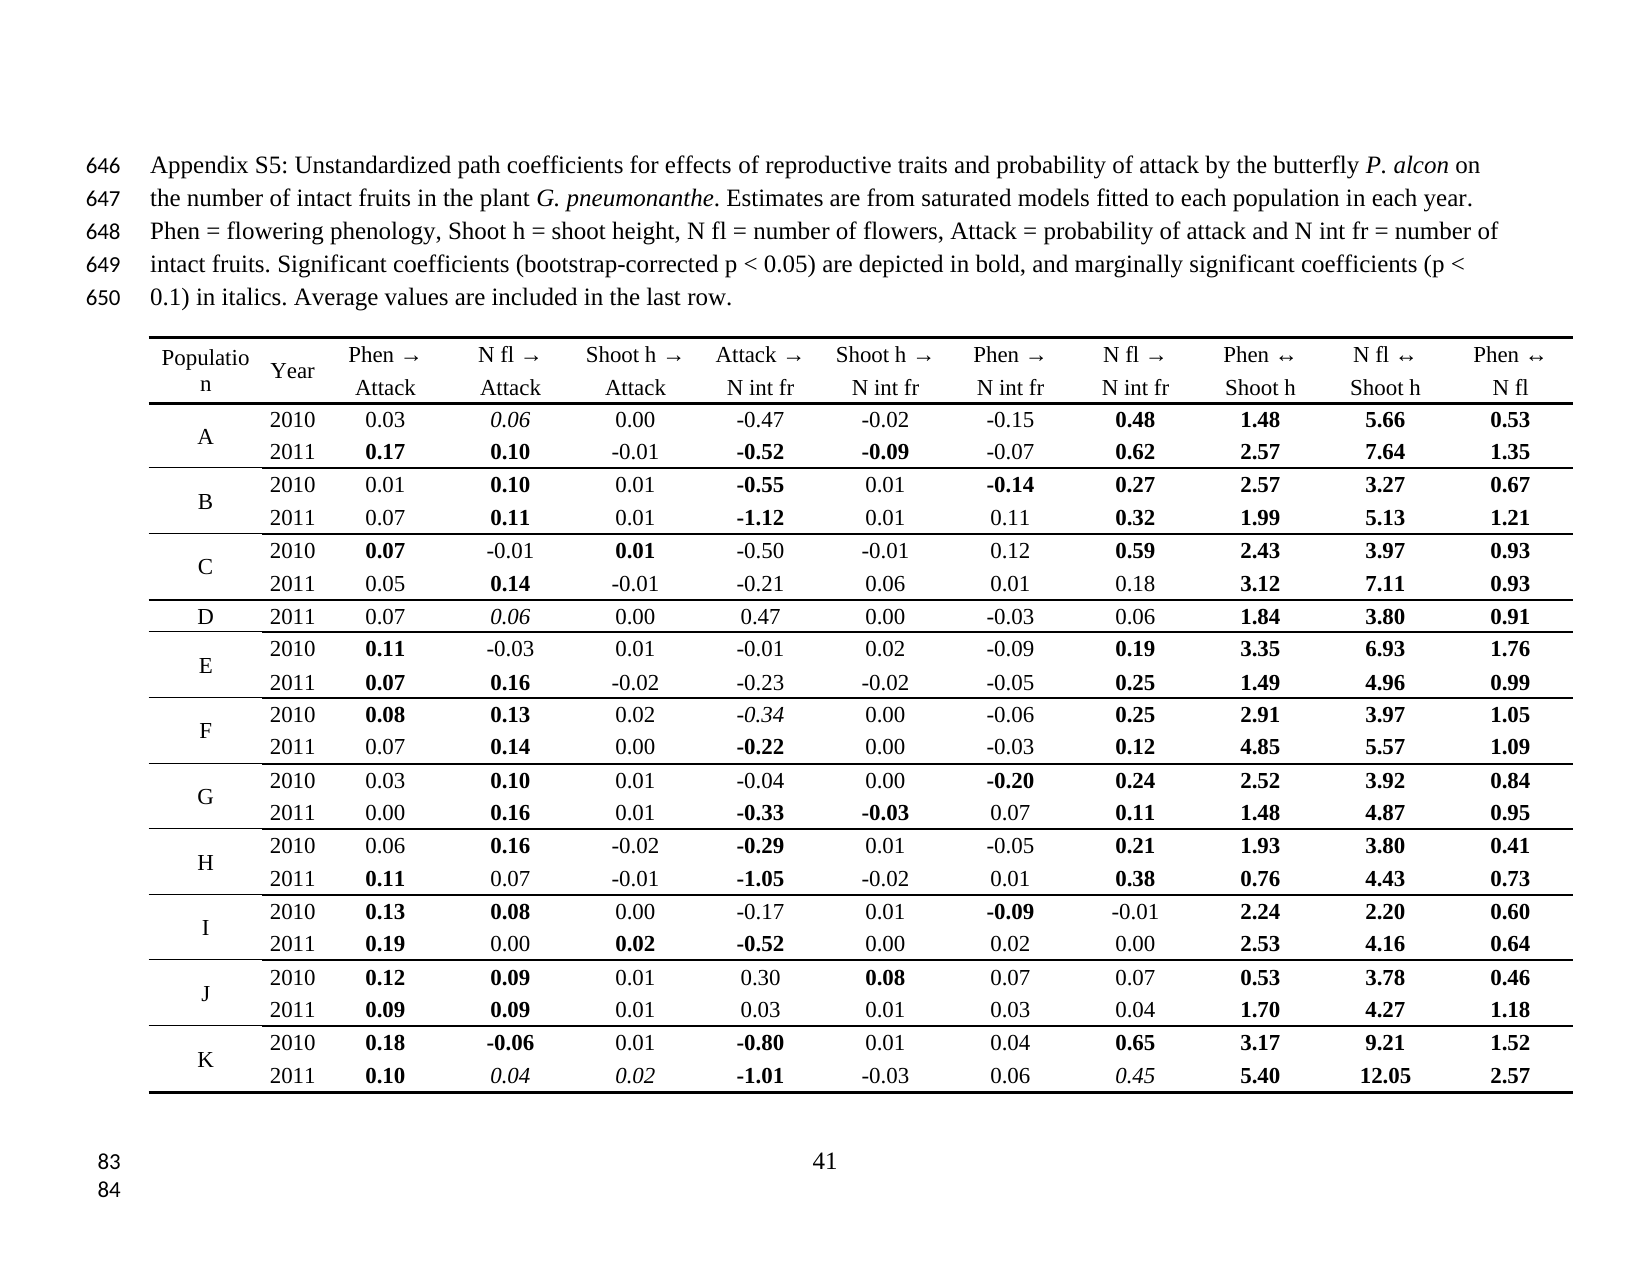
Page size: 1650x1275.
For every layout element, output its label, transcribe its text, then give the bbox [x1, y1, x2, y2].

table_cell 0.10 [448, 434, 573, 467]
table_cell -0.21 [698, 566, 823, 598]
table_cell B [149, 468, 262, 533]
table_cell 0.99 [1448, 664, 1573, 697]
table_cell -0.17 [698, 896, 823, 927]
table_cell 3.80 [1323, 601, 1448, 631]
table_cell 2011 [262, 927, 323, 959]
table_cell 0.25 [1073, 699, 1198, 730]
table_cell -0.02 [823, 861, 948, 894]
table_cell -0.05 [948, 664, 1073, 697]
table_cell 1.09 [1448, 730, 1573, 762]
table_cell 0.10 [448, 469, 573, 500]
table_cell 2010 [262, 405, 323, 434]
table_cell 0.03 [323, 405, 448, 434]
table_cell 0.01 [823, 1027, 948, 1058]
table_cell 0.11 [1073, 795, 1198, 828]
table_cell 2.52 [1198, 765, 1323, 795]
table_cell 0.45 [1073, 1058, 1198, 1091]
table_cell 5.66 [1323, 405, 1448, 434]
table_cell 1.70 [1198, 992, 1323, 1025]
table_cell 2011 [262, 434, 323, 467]
table_cell 2010 [262, 469, 323, 500]
table_cell 0.06 [448, 405, 573, 434]
table_cell 2.91 [1198, 699, 1323, 730]
table_cell 2011 [262, 730, 323, 762]
table_cell 2.57 [1448, 1058, 1573, 1091]
table_cell 5.40 [1198, 1058, 1323, 1091]
table_cell 0.73 [1448, 861, 1573, 894]
table_header Phen → [948, 339, 1073, 369]
table_cell 0.93 [1448, 535, 1573, 566]
table_cell -0.23 [698, 664, 823, 697]
table_cell 3.80 [1323, 830, 1448, 861]
table_cell 0.13 [323, 896, 448, 927]
table_cell 1.52 [1448, 1027, 1573, 1058]
table_cell 0.19 [323, 927, 448, 959]
table_cell -1.12 [698, 500, 823, 533]
table_cell -0.09 [948, 633, 1073, 664]
table_cell 0.76 [1198, 861, 1323, 894]
table_cell A [149, 405, 262, 467]
table_cell -1.05 [698, 861, 823, 894]
table_cell 0.67 [1448, 469, 1573, 500]
table_header Phen → [323, 339, 448, 369]
table_cell 0.00 [823, 601, 948, 631]
table_cell 0.07 [323, 730, 448, 762]
table_header Shoot h → [823, 339, 948, 369]
table_cell 0.64 [1448, 927, 1573, 959]
table_cell 0.11 [323, 633, 448, 664]
table_cell N int fr [698, 369, 823, 402]
table_cell -0.29 [698, 830, 823, 861]
table_cell 1.76 [1448, 633, 1573, 664]
table_cell Attack [448, 369, 573, 402]
table_cell 0.09 [448, 992, 573, 1025]
table_cell -0.06 [948, 699, 1073, 730]
table_cell Attack [323, 369, 448, 402]
table_cell -0.20 [948, 765, 1073, 795]
table_cell 1.99 [1198, 500, 1323, 533]
table_cell 1.49 [1198, 664, 1323, 697]
table_cell -0.52 [698, 927, 823, 959]
table_cell 0.93 [1448, 566, 1573, 598]
table_cell 0.07 [323, 664, 448, 697]
table_header Year [262, 339, 323, 402]
table_cell 4.16 [1323, 927, 1448, 959]
table_cell 0.01 [948, 566, 1073, 598]
table_cell 0.00 [323, 795, 448, 828]
table_cell -0.55 [698, 469, 823, 500]
table_cell 0.17 [323, 434, 448, 467]
table_cell J [149, 960, 262, 1025]
table_cell 0.01 [573, 535, 698, 566]
table_cell 0.01 [573, 633, 698, 664]
table_cell Attack [573, 369, 698, 402]
table_cell 2.20 [1323, 896, 1448, 927]
table_cell -0.03 [448, 633, 573, 664]
table_cell 0.24 [1073, 765, 1198, 795]
table_cell Shoot h [1323, 369, 1448, 402]
table_cell 0.00 [823, 765, 948, 795]
table_cell 1.84 [1198, 601, 1323, 631]
table_cell -0.14 [948, 469, 1073, 500]
table_cell 0.00 [823, 927, 948, 959]
table_cell 0.08 [823, 961, 948, 992]
table_cell 0.07 [1073, 961, 1198, 992]
table_cell -0.01 [573, 566, 698, 598]
table_cell 0.01 [948, 861, 1073, 894]
table_cell 3.27 [1323, 469, 1448, 500]
table_cell 0.16 [448, 795, 573, 828]
table_cell 0.12 [948, 535, 1073, 566]
table_cell 2010 [262, 830, 323, 861]
table_cell -0.04 [698, 765, 823, 795]
table_cell 0.00 [573, 730, 698, 762]
table_cell 0.19 [1073, 633, 1198, 664]
table_cell 0.95 [1448, 795, 1573, 828]
table_cell 3.92 [1323, 765, 1448, 795]
table_cell 0.01 [573, 795, 698, 828]
table_cell -0.47 [698, 405, 823, 434]
table_cell -0.05 [948, 830, 1073, 861]
table_cell 4.87 [1323, 795, 1448, 828]
table_cell 3.12 [1198, 566, 1323, 598]
table_cell 0.84 [1448, 765, 1573, 795]
table_cell -0.07 [948, 434, 1073, 467]
table_cell 0.12 [323, 961, 448, 992]
table_cell 0.27 [1073, 469, 1198, 500]
table_header N fl ↔ [1323, 339, 1448, 369]
table_cell 4.85 [1198, 730, 1323, 762]
table_cell H [149, 829, 262, 894]
table_cell 0.25 [1073, 664, 1198, 697]
table_cell 3.78 [1323, 961, 1448, 992]
table_cell 0.47 [698, 601, 823, 631]
table_cell -1.01 [698, 1058, 823, 1091]
table_cell 0.46 [1448, 961, 1573, 992]
table_header N fl → [448, 339, 573, 369]
table_cell -0.09 [948, 896, 1073, 927]
table_cell 0.53 [1448, 405, 1573, 434]
table_cell 7.64 [1323, 434, 1448, 467]
table_cell -0.34 [698, 699, 823, 730]
table_cell -0.02 [823, 405, 948, 434]
table_cell 0.16 [448, 830, 573, 861]
table_cell E [149, 632, 262, 697]
table_cell 2.53 [1198, 927, 1323, 959]
table_cell 0.06 [323, 830, 448, 861]
table_cell 0.01 [823, 896, 948, 927]
table_cell 0.60 [1448, 896, 1573, 927]
table_cell 2010 [262, 1027, 323, 1058]
table_cell G [149, 764, 262, 828]
table_cell -0.02 [573, 830, 698, 861]
table_cell 2011 [262, 664, 323, 697]
table_cell 0.14 [448, 730, 573, 762]
table_cell 9.21 [1323, 1027, 1448, 1058]
table_cell N int fr [948, 369, 1073, 402]
table_cell 0.13 [448, 699, 573, 730]
table_cell 4.96 [1323, 664, 1448, 697]
table_cell 0.04 [948, 1027, 1073, 1058]
table_cell -0.01 [573, 434, 698, 467]
table_cell 0.02 [823, 633, 948, 664]
table_cell 0.03 [323, 765, 448, 795]
table_cell 1.93 [1198, 830, 1323, 861]
table_cell 0.91 [1448, 601, 1573, 631]
table_cell 0.01 [823, 992, 948, 1025]
table_cell -0.02 [823, 664, 948, 697]
table_cell 0.01 [823, 830, 948, 861]
table_header Attack → [698, 339, 823, 369]
table_cell 0.07 [323, 601, 448, 631]
table_cell 5.13 [1323, 500, 1448, 533]
table_cell 2.57 [1198, 469, 1323, 500]
table_cell 3.17 [1198, 1027, 1323, 1058]
table_cell K [149, 1026, 262, 1091]
table_cell 0.01 [323, 469, 448, 500]
table_cell 1.05 [1448, 699, 1573, 730]
table_cell 0.65 [1073, 1027, 1198, 1058]
table_cell 1.48 [1198, 405, 1323, 434]
table_cell 0.32 [1073, 500, 1198, 533]
table_cell 0.09 [323, 992, 448, 1025]
table_cell 5.57 [1323, 730, 1448, 762]
table_cell 1.18 [1448, 992, 1573, 1025]
table_cell -0.01 [823, 535, 948, 566]
table_cell 2011 [262, 992, 323, 1025]
table_cell 0.21 [1073, 830, 1198, 861]
table_cell 0.07 [448, 861, 573, 894]
table_cell 0.11 [323, 861, 448, 894]
table_cell 3.97 [1323, 535, 1448, 566]
table_cell 0.00 [1073, 927, 1198, 959]
table_cell 0.00 [573, 601, 698, 631]
table_cell 2.43 [1198, 535, 1323, 566]
table_cell 0.12 [1073, 730, 1198, 762]
table_cell 0.07 [323, 500, 448, 533]
table_cell 0.00 [573, 405, 698, 434]
table_cell 2011 [262, 566, 323, 598]
table_cell 2.57 [1198, 434, 1323, 467]
table_cell 2011 [262, 861, 323, 894]
table_cell -0.03 [948, 730, 1073, 762]
table_cell 0.04 [1073, 992, 1198, 1025]
table_cell 0.01 [573, 961, 698, 992]
table_cell 2010 [262, 961, 323, 992]
table_cell 2011 [262, 1058, 323, 1091]
table_cell 0.01 [573, 1027, 698, 1058]
table_cell 2010 [262, 896, 323, 927]
table_cell -0.09 [823, 434, 948, 467]
table_cell -0.06 [448, 1027, 573, 1058]
table_cell 0.06 [948, 1058, 1073, 1091]
table_cell 12.05 [1323, 1058, 1448, 1091]
table_cell 2011 [262, 500, 323, 533]
table_cell 0.00 [448, 927, 573, 959]
table_cell 0.06 [448, 601, 573, 631]
table_cell 0.03 [948, 992, 1073, 1025]
table_cell 0.01 [823, 500, 948, 533]
table_header N fl → [1073, 339, 1198, 369]
table_cell 0.08 [323, 699, 448, 730]
table_cell 0.02 [573, 699, 698, 730]
table_cell 4.43 [1323, 861, 1448, 894]
table_cell -0.52 [698, 434, 823, 467]
table_cell 2010 [262, 699, 323, 730]
table_cell 0.01 [573, 765, 698, 795]
table_cell 0.00 [823, 699, 948, 730]
table_cell 2010 [262, 765, 323, 795]
table_header Population [149, 339, 262, 402]
table_cell C [149, 534, 262, 598]
table_cell 0.07 [948, 795, 1073, 828]
table_cell 0.02 [948, 927, 1073, 959]
table_cell 0.41 [1448, 830, 1573, 861]
table_cell -0.50 [698, 535, 823, 566]
table_cell -0.33 [698, 795, 823, 828]
table_header Phen ↔ [1198, 339, 1323, 369]
table_cell 1.35 [1448, 434, 1573, 467]
table_cell 0.62 [1073, 434, 1198, 467]
table_cell 0.06 [823, 566, 948, 598]
table_cell 2011 [262, 601, 323, 631]
table_cell 0.01 [573, 469, 698, 500]
table_cell 7.11 [1323, 566, 1448, 598]
table_cell 0.18 [1073, 566, 1198, 598]
table_cell 0.07 [323, 535, 448, 566]
table_cell 1.48 [1198, 795, 1323, 828]
table_cell -0.03 [823, 795, 948, 828]
table_cell 4.27 [1323, 992, 1448, 1025]
table_cell 2010 [262, 633, 323, 664]
table_cell I [149, 895, 262, 959]
table_cell 0.01 [823, 469, 948, 500]
table_cell -0.80 [698, 1027, 823, 1058]
table_cell F [149, 698, 262, 762]
table_cell 6.93 [1323, 633, 1448, 664]
table_cell 0.11 [448, 500, 573, 533]
table_cell -0.03 [948, 601, 1073, 631]
table_cell 0.59 [1073, 535, 1198, 566]
table_cell 0.07 [948, 961, 1073, 992]
table_cell 0.53 [1198, 961, 1323, 992]
table_cell -0.02 [573, 664, 698, 697]
table_cell 0.02 [573, 1058, 698, 1091]
table_cell 0.14 [448, 566, 573, 598]
table_cell 1.21 [1448, 500, 1573, 533]
text Appendix S5: Unstandardized path coefficients for effects of reproductive traits and probability of attack by the butterfly P. alcon on the number of intact fruits in the plant G. pneumonanthe. Estimates are from saturated models fitted to each population in each year. Phen = flowering phenology, Shoot h = shoot height, N fl = number of flowers, Attack = probability of attack and N int fr = number of intact fruits. Significant coefficients (bootstrap-corrected p < 0.05) are depicted in bold, and marginally significant coefficients (p < 0.1) in italics. Average values are included in the last row. [150, 150, 1500, 311]
table_cell 0.09 [448, 961, 573, 992]
table_cell 0.06 [1073, 601, 1198, 631]
table_cell -0.22 [698, 730, 823, 762]
table_cell 0.10 [448, 765, 573, 795]
table_cell 0.30 [698, 961, 823, 992]
table_cell 2010 [262, 535, 323, 566]
table_cell 0.01 [573, 992, 698, 1025]
table_cell 0.11 [948, 500, 1073, 533]
table_cell -0.01 [573, 861, 698, 894]
table_cell 0.00 [823, 730, 948, 762]
table_cell 3.97 [1323, 699, 1448, 730]
table_cell 0.04 [448, 1058, 573, 1091]
table_cell -0.01 [1073, 896, 1198, 927]
table_cell 0.00 [573, 896, 698, 927]
table_cell 0.18 [323, 1027, 448, 1058]
table_cell -0.01 [448, 535, 573, 566]
table_cell 0.05 [323, 566, 448, 598]
table_header Phen ↔ [1448, 339, 1573, 369]
table_cell 0.08 [448, 896, 573, 927]
table_cell -0.03 [823, 1058, 948, 1091]
table_cell 2.24 [1198, 896, 1323, 927]
table_cell 0.16 [448, 664, 573, 697]
table_cell 0.03 [698, 992, 823, 1025]
table_cell 2011 [262, 795, 323, 828]
table_cell 0.02 [573, 927, 698, 959]
table_cell Shoot h [1198, 369, 1323, 402]
table_cell -0.01 [698, 633, 823, 664]
table_cell 0.10 [323, 1058, 448, 1091]
table_cell -0.15 [948, 405, 1073, 434]
table_cell D [149, 601, 262, 631]
table_cell 0.01 [573, 500, 698, 533]
table_cell N int fr [1073, 369, 1198, 402]
table_cell 3.35 [1198, 633, 1323, 664]
table_header Shoot h → [573, 339, 698, 369]
table_cell 0.38 [1073, 861, 1198, 894]
table_cell 0.48 [1073, 405, 1198, 434]
table_cell N fl [1448, 369, 1573, 402]
table_cell N int fr [823, 369, 948, 402]
